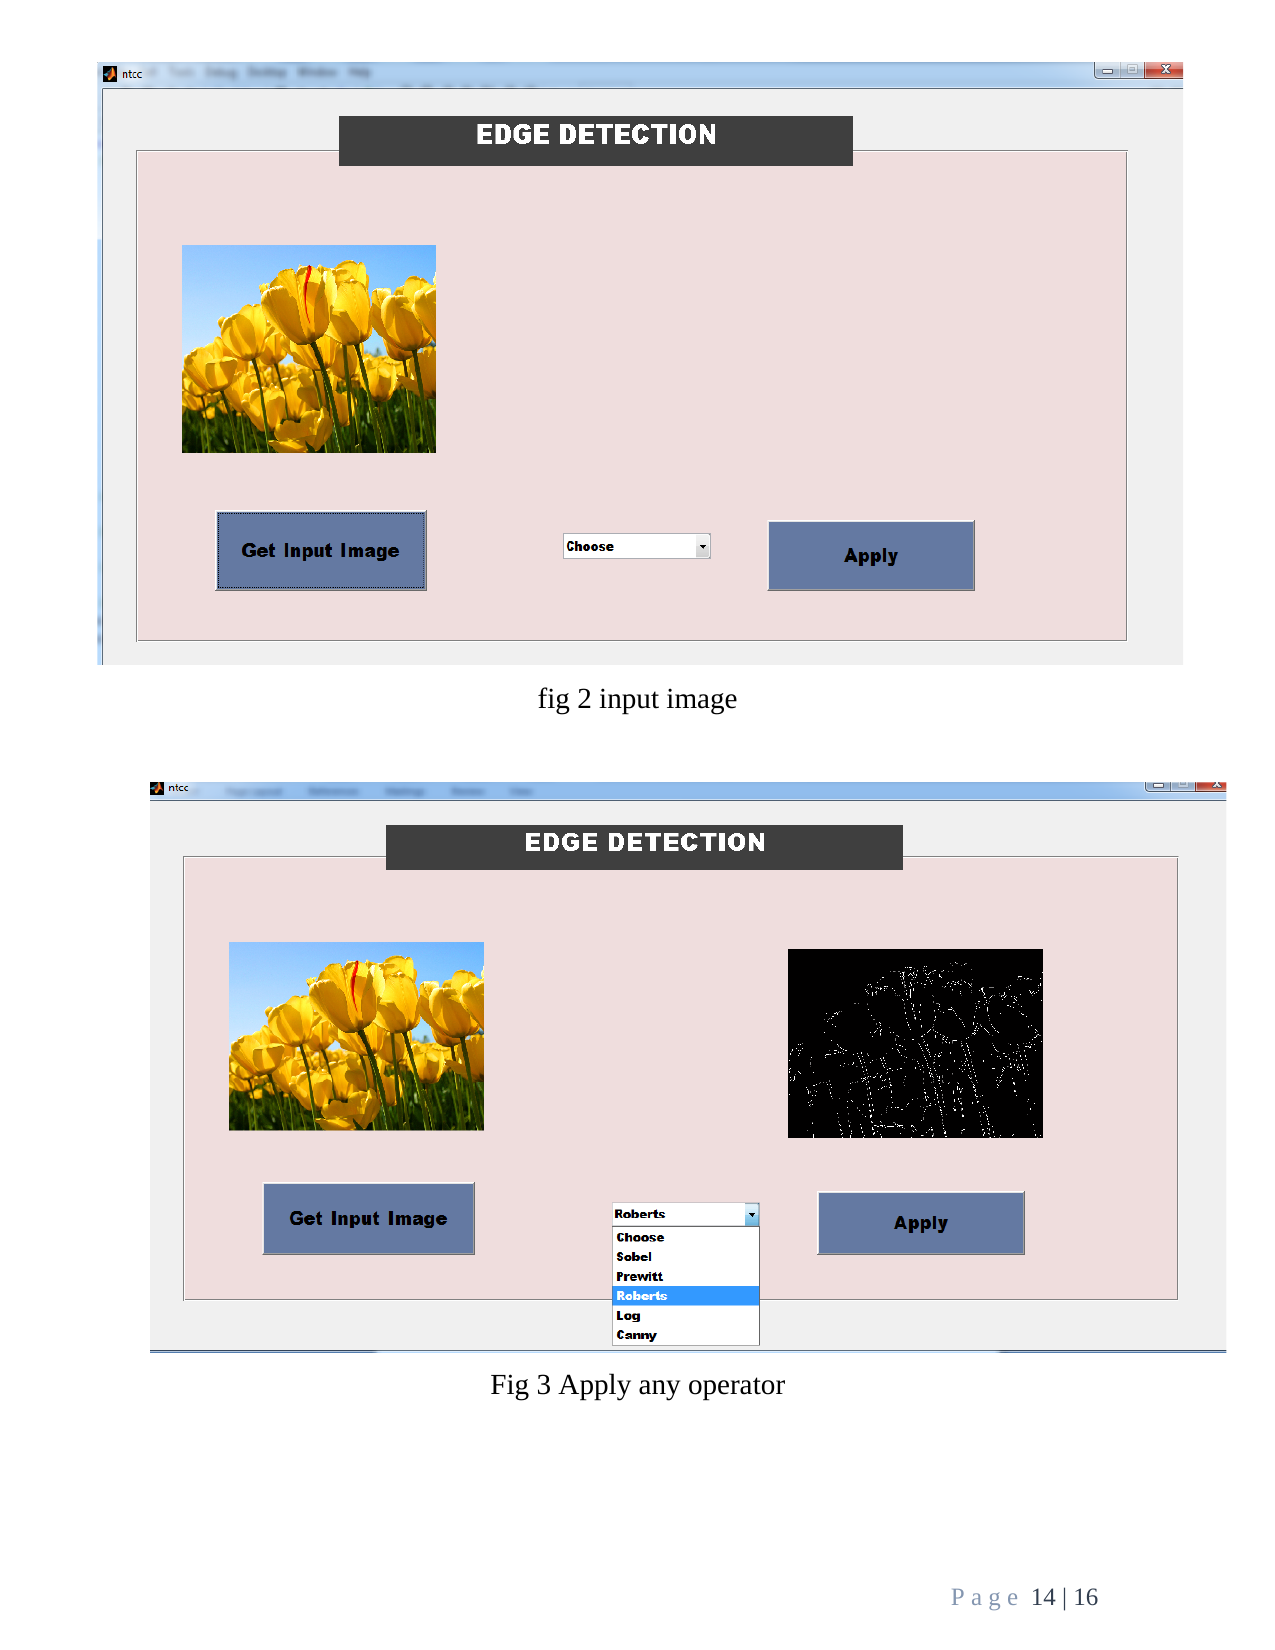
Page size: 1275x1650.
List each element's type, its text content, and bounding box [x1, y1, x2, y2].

picture [150, 782, 1227, 1353]
picture [97, 62, 1184, 665]
text fig 2 input image [150, 665, 1125, 715]
text Fig 3 Apply any operator [150, 1367, 1125, 1400]
